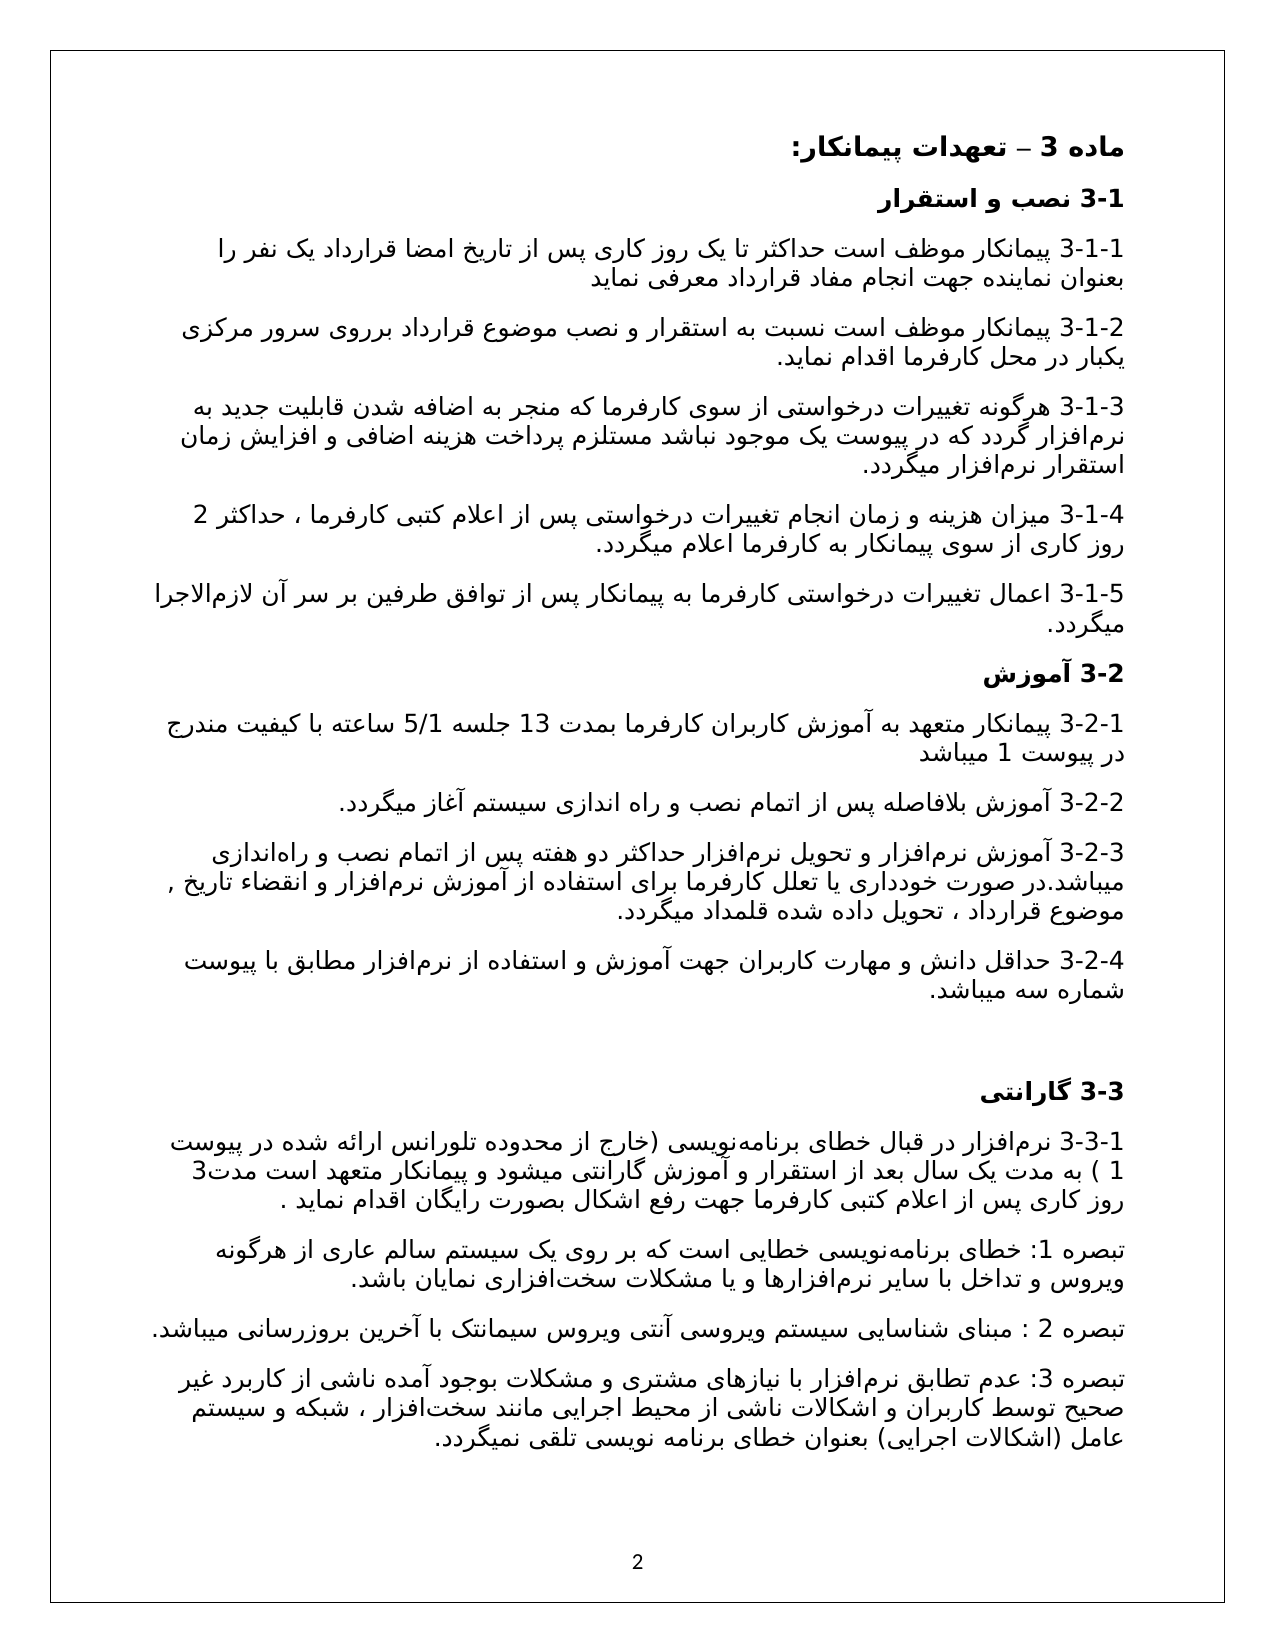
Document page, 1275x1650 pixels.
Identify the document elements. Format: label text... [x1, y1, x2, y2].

text 3-2-4 حداقل دانش و مهارت کاربران جهت آموزش و استفاده از نرم‌افزار مطابق با پیوست شماره سه میباشد. [150, 946, 1125, 1005]
text تبصره 2 : مبنای شناسایی سیستم ویروسی آنتی ویروس سیمانتک با آخرین بروزرسانی میباشد. [150, 1314, 1125, 1343]
text 3-2-1 پیمانکار متعهد به آموزش کاربران کارفرما بمدت 13 جلسه 5/1 ساعته با کیفیت مندرج در پیوست 1 میباشد [150, 709, 1125, 767]
text 3-1-2 پیمانکار موظف است نسبت به استقرار و نصب موضوع قرارداد برروی سرور مرکزی یکبار در محل کارفرما اقدام نماید. [150, 313, 1125, 371]
text 3-1-4 میزان هزینه و زمان انجام تغییرات درخواستی پس از اعلام کتبی کارفرما ، حداکثر 2 روز کاری از سوی پیمانکار به کارفرما اعلام میگردد. [150, 501, 1125, 559]
text 3-2-2 آموزش بلافاصله پس از اتمام نصب و راه اندازی سیستم آغاز میگردد. [150, 788, 1125, 817]
text 3-1-3 هرگونه تغییرات درخواستی از سوی کارفرما که منجر به اضافه شدن قابلیت جدید به نرم‌افزار گردد که در پیوست یک موجود نباشد مستلزم پرداخت هزینه اضافی و افزایش زمان استقرار نرم‌افزار میگردد. [150, 392, 1125, 480]
text 3-1-1 پیمانکار موظف است حداکثر تا یک روز کاری پس از تاریخ امضا قرارداد یک نفر را بعنوان نماینده جهت انجام مفاد قرارداد معرفی نماید [150, 234, 1125, 292]
text ماده 3 – تعهدات پیمانکار: [150, 131, 1125, 163]
text 3-2-3 آموزش نرم‌افزار و تحویل نرم‌افزار حداکثر دو هفته پس از اتمام نصب و راه‌اندازی میباشد.در صورت خودداری یا تعلل کارفرما برای استفاده از آموزش نرم‌افزار و انقضاء تاریخ , موضوع قرارداد ، تحویل داده شده قلمداد میگردد. [150, 838, 1125, 926]
text تبصره 3: عدم تطابق نرم‌افزار با نیازهای مشتری و مشکلات بوجود آمده ناشی از کاربرد غیر صحیح توسط کاربران و اشکالات ناشی از محیط اجرایی مانند سخت‌افزار ، شبکه و سیستم عامل (اشکالات اجرایی) بعنوان خطای برنامه ‌نویسی تلقی نمیگردد. [150, 1364, 1125, 1452]
text 3-2 آموزش [150, 659, 1125, 688]
text 3-1-5 اعمال تغییرات درخواستی کارفرما به پیمانکار پس از توافق طرفین بر سر آن لازم‌الاجرا میگردد. [150, 580, 1125, 638]
text 3-1 نصب و استقرار [150, 184, 1125, 213]
text 3-3-1 نرم‌افزار در قبال خطای برنامه‌نویسی (خارج از محدوده تلورانس ارائه شده در پیوست 1 ) به مدت یک سال بعد از استقرار و آموزش گارانتی میشود و پیمانکار متعهد است مدت3 روز کاری پس از اعلام کتبی کارفرما جهت رفع اشکال بصورت رایگان اقدام نماید . [150, 1127, 1125, 1214]
text تبصره 1: خطای برنامه‌نویسی خطایی است که بر روی یک سیستم سالم عاری از هرگونه ویروس و تداخل با سایر نرم‌افزارها و یا مشکلات سخت‌افزاری نمایان باشد. [150, 1235, 1125, 1293]
text 3-3 گارانتی [150, 1077, 1125, 1106]
